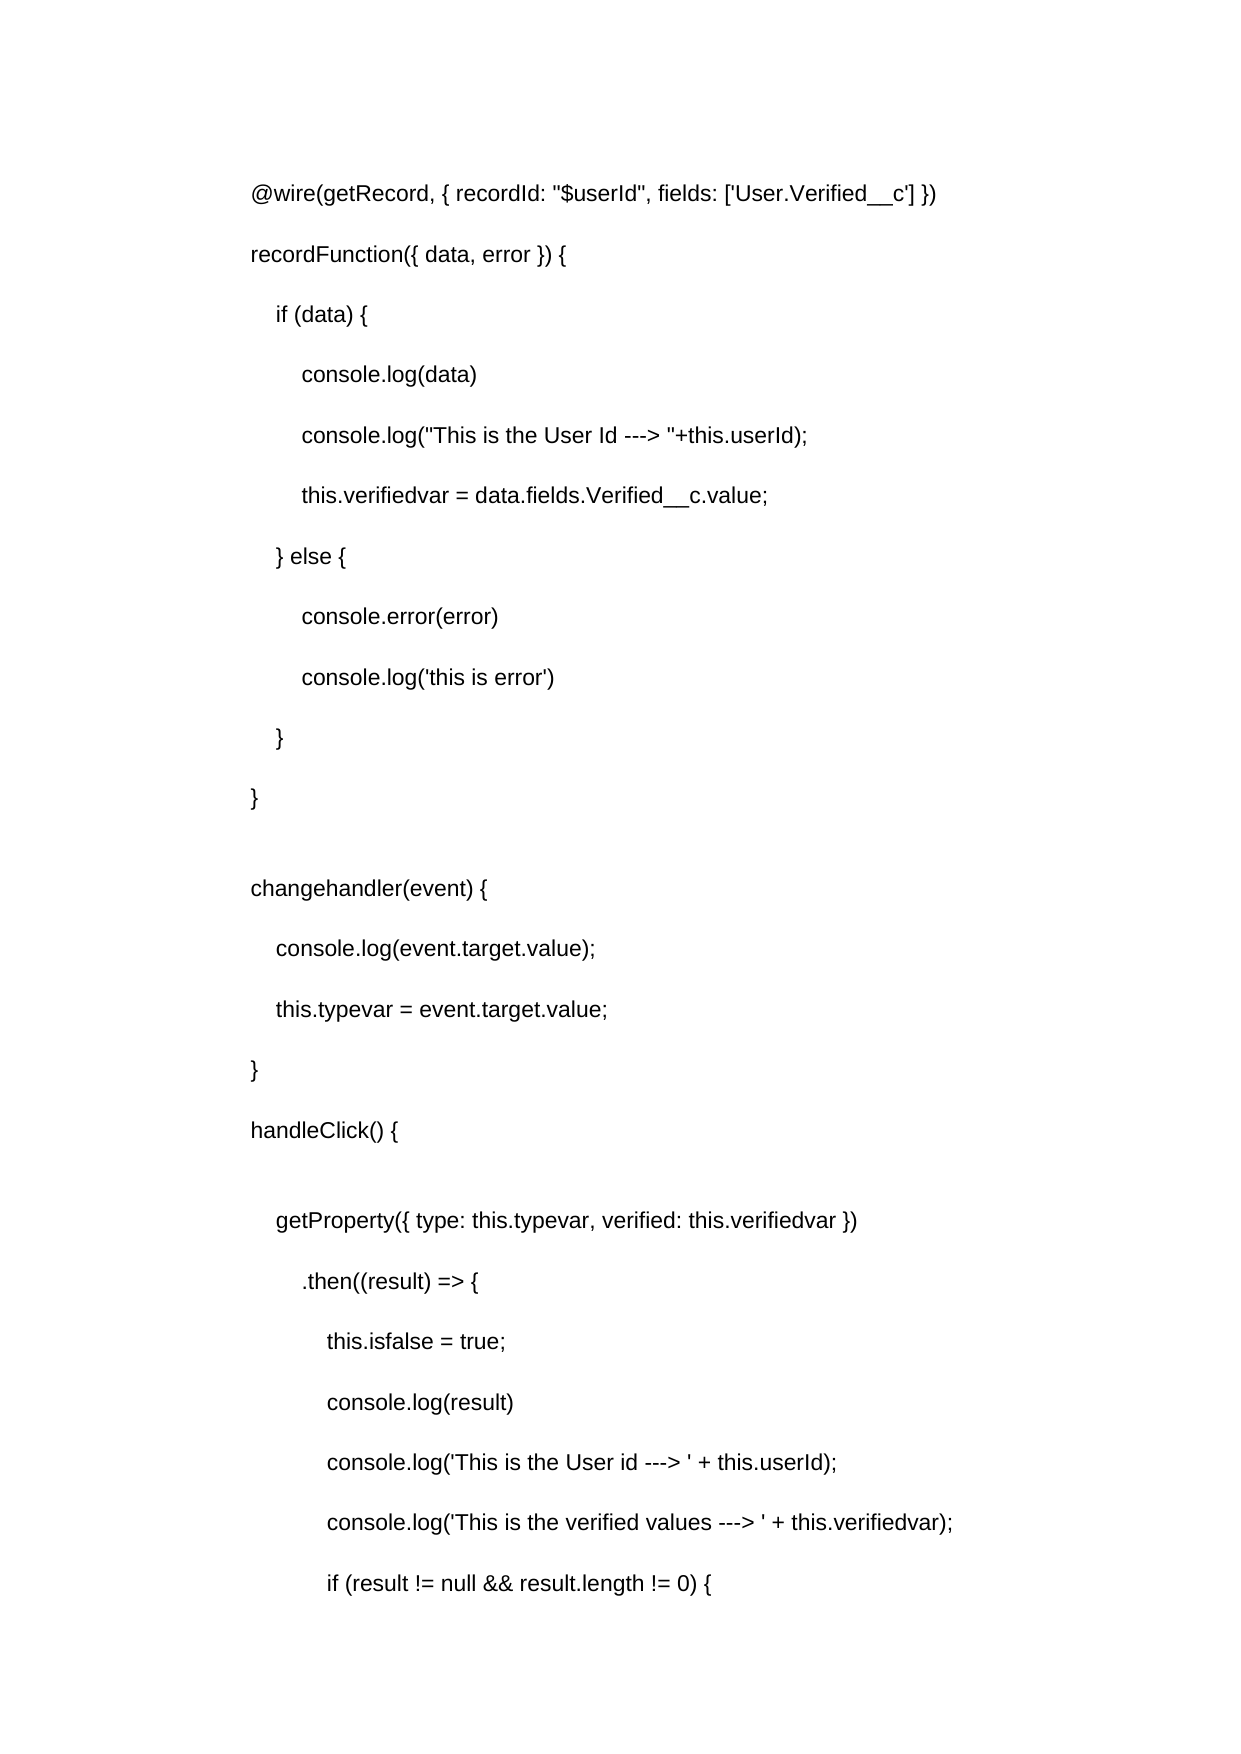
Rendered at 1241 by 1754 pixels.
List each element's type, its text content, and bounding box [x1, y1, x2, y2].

text console.log(event.target.value); [225, 935, 1090, 962]
text this.verifiedvar = data.fields.Verified__c.value; [225, 482, 1090, 509]
text this.isfalse = true; [225, 1328, 1090, 1354]
text } [225, 784, 1090, 811]
text console.log(data) [225, 361, 1090, 388]
text @wire(getRecord, { recordId: "$userId", fields: ['User.Verified__c'] }) [225, 180, 1090, 207]
text getProperty({ type: this.typevar, verified: this.verifiedvar }) [225, 1207, 1090, 1234]
text changehandler(event) { [225, 875, 1090, 901]
text if (data) { [225, 301, 1090, 327]
text console.error(error) [225, 603, 1090, 629]
text recordFunction({ data, error }) { [225, 241, 1090, 267]
text } else { [225, 543, 1090, 569]
text console.log('This is the User id ---> ' + this.userId); [225, 1449, 1090, 1475]
text console.log('this is error') [225, 663, 1090, 690]
text } [225, 1056, 1090, 1083]
text console.log(result) [225, 1388, 1090, 1415]
text this.typevar = event.target.value; [225, 996, 1090, 1022]
text .then((result) => { [225, 1268, 1090, 1294]
text console.log('This is the verified values ---> ' + this.verifiedvar); [225, 1509, 1090, 1536]
text if (result != null && result.length != 0) { [225, 1570, 1090, 1596]
text } [225, 724, 1090, 750]
text console.log("This is the User Id ---> "+this.userId); [225, 422, 1090, 448]
text handleClick() { [225, 1117, 1090, 1143]
